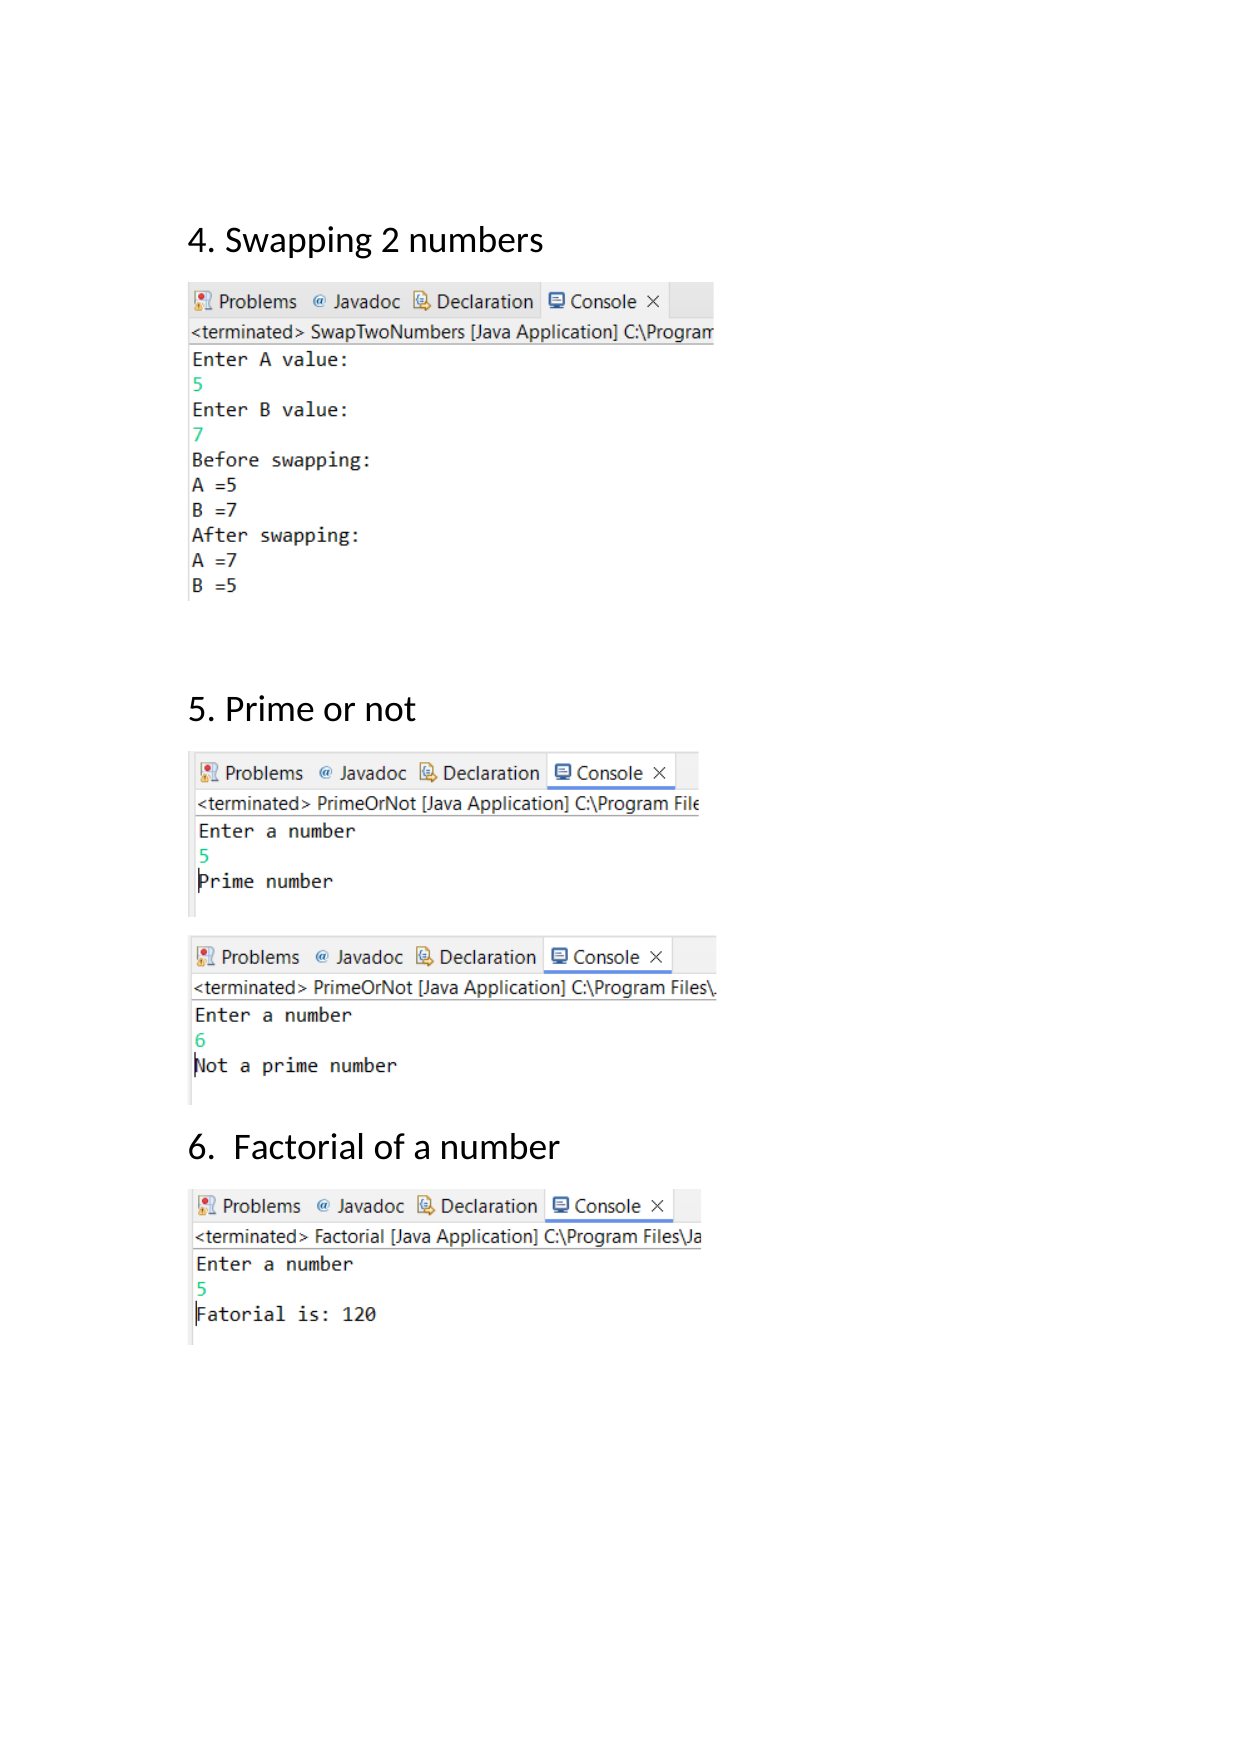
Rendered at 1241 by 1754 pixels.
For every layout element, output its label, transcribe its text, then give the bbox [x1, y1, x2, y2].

picture [187, 282, 714, 601]
picture [187, 935, 717, 1105]
picture [187, 1189, 702, 1345]
list Prime or not [187, 685, 1090, 731]
list Factorial of a number [187, 1123, 1090, 1169]
list Swapping 2 numbers [187, 216, 1090, 262]
picture [187, 751, 699, 917]
